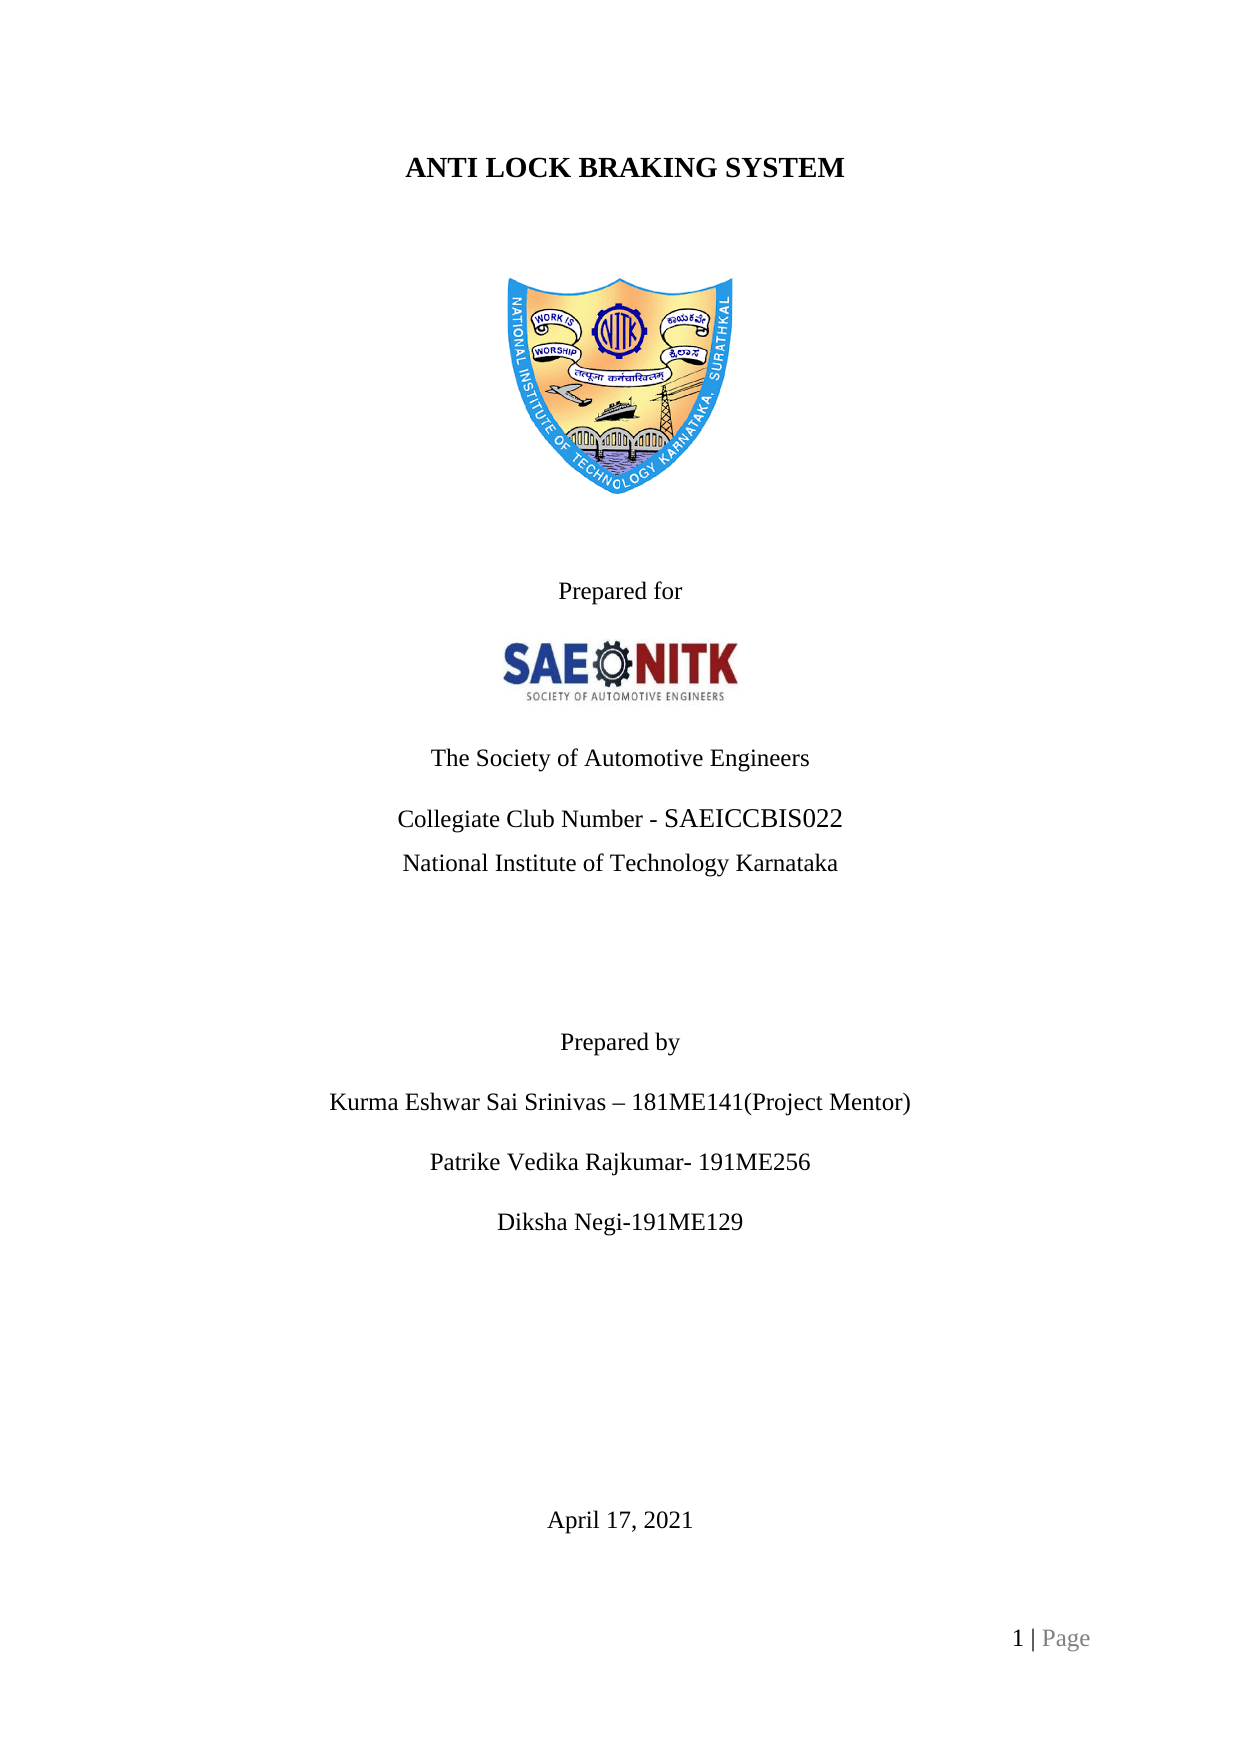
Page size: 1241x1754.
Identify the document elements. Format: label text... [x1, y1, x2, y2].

picture [507, 278, 733, 494]
text Diksha Negi-191ME129 [150, 1207, 1090, 1235]
text April 17, 2021 [150, 1506, 1090, 1534]
picture [502, 635, 738, 712]
text ANTI LOCK BRAKING SYSTEM [150, 150, 1090, 183]
text Kurma Eshwar Sai Srinivas – 181ME141(Project Mentor) [150, 1087, 1090, 1116]
text Prepared for [150, 576, 1090, 604]
text Prepared by [150, 1027, 1090, 1056]
text Collegiate Club Number - SAEICCBIS022 National Institute of Technology Karnataka [150, 802, 1090, 877]
text The Society of Automotive Engineers [150, 743, 1090, 771]
text Patrike Vedika Rajkumar- 191ME256 [150, 1147, 1090, 1176]
